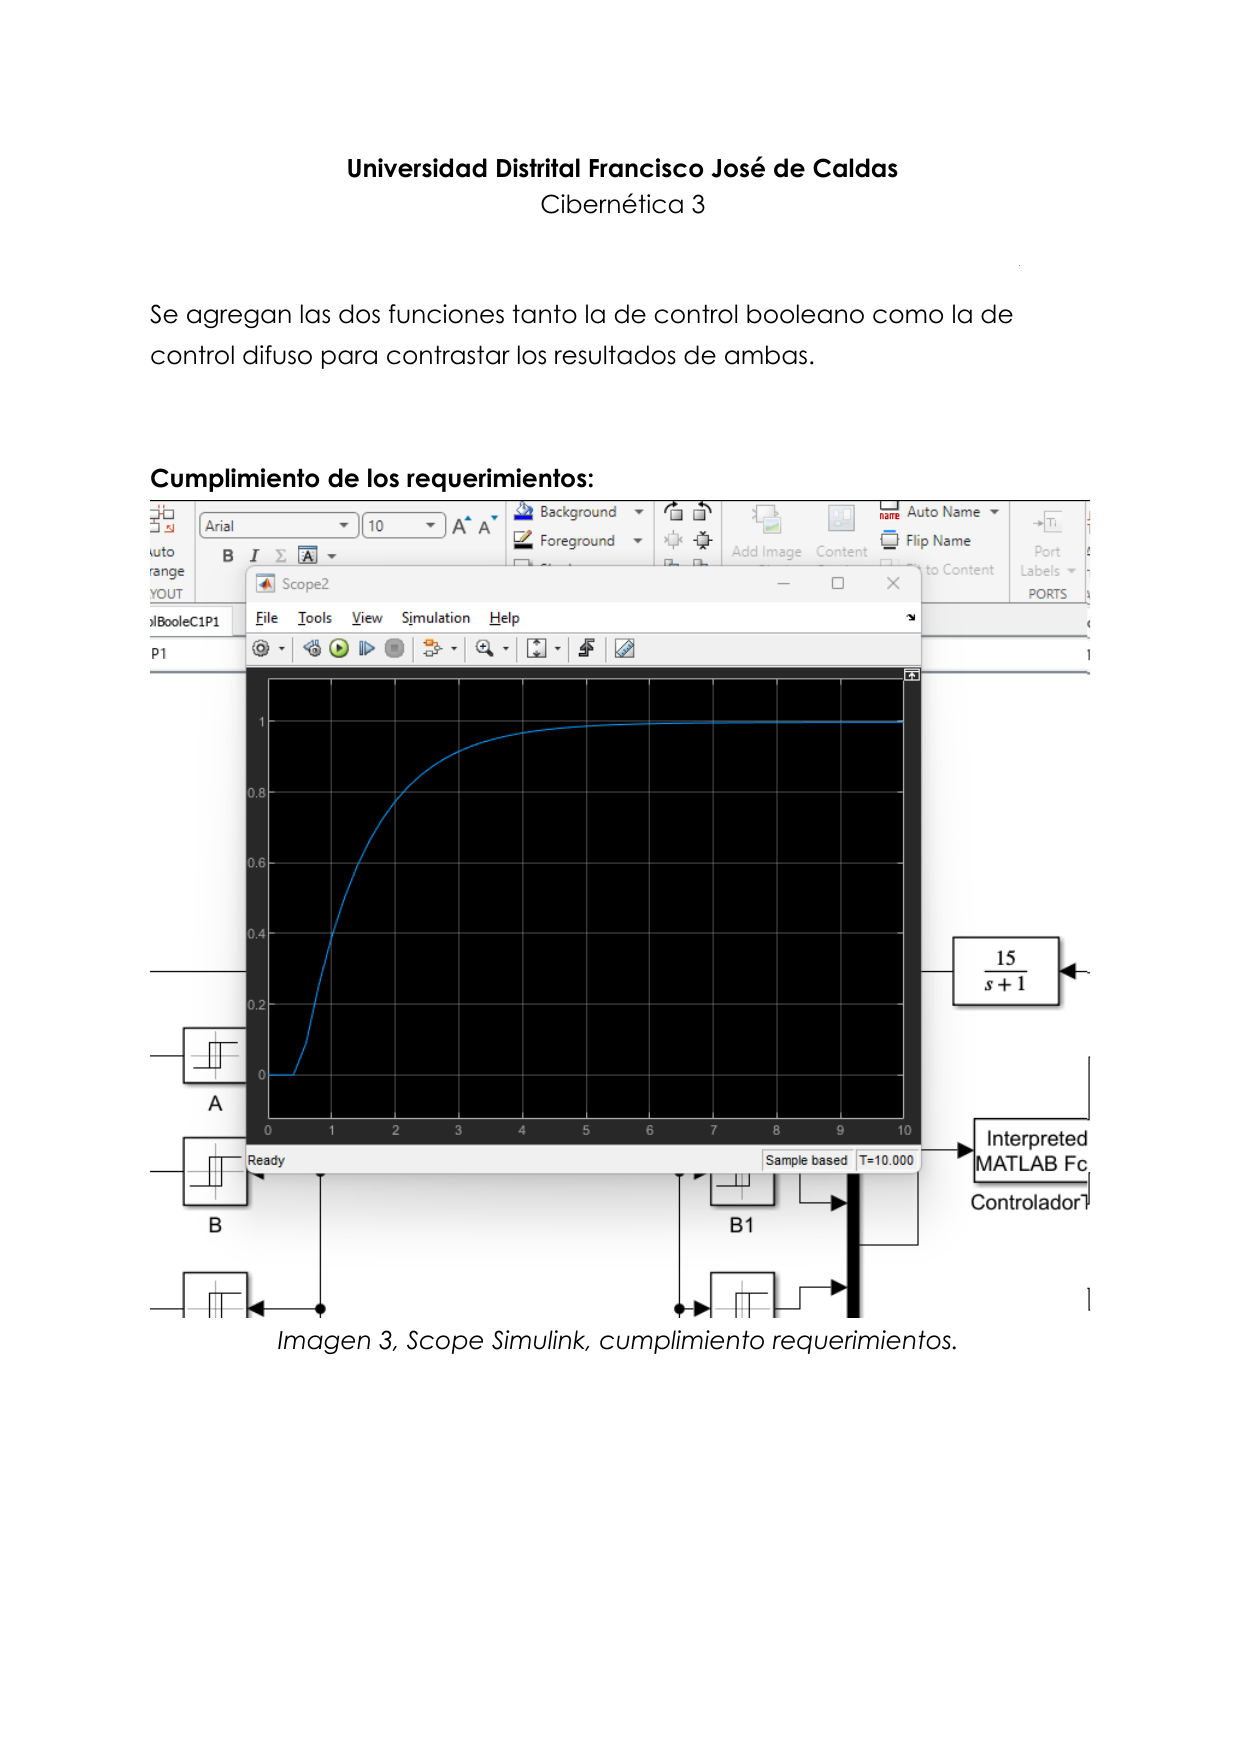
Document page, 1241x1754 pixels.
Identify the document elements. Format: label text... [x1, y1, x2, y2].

picture [150, 500, 1091, 1318]
text Se agregan las dos funciones tanto la de control booleano como la de control difuso para contrastar los resultados de ambas. [150, 296, 1090, 372]
text Imagen 3, Scope Simulink, cumplimiento requerimientos. [150, 1321, 1090, 1357]
text Cumplimiento de los requerimientos: [150, 460, 1090, 496]
